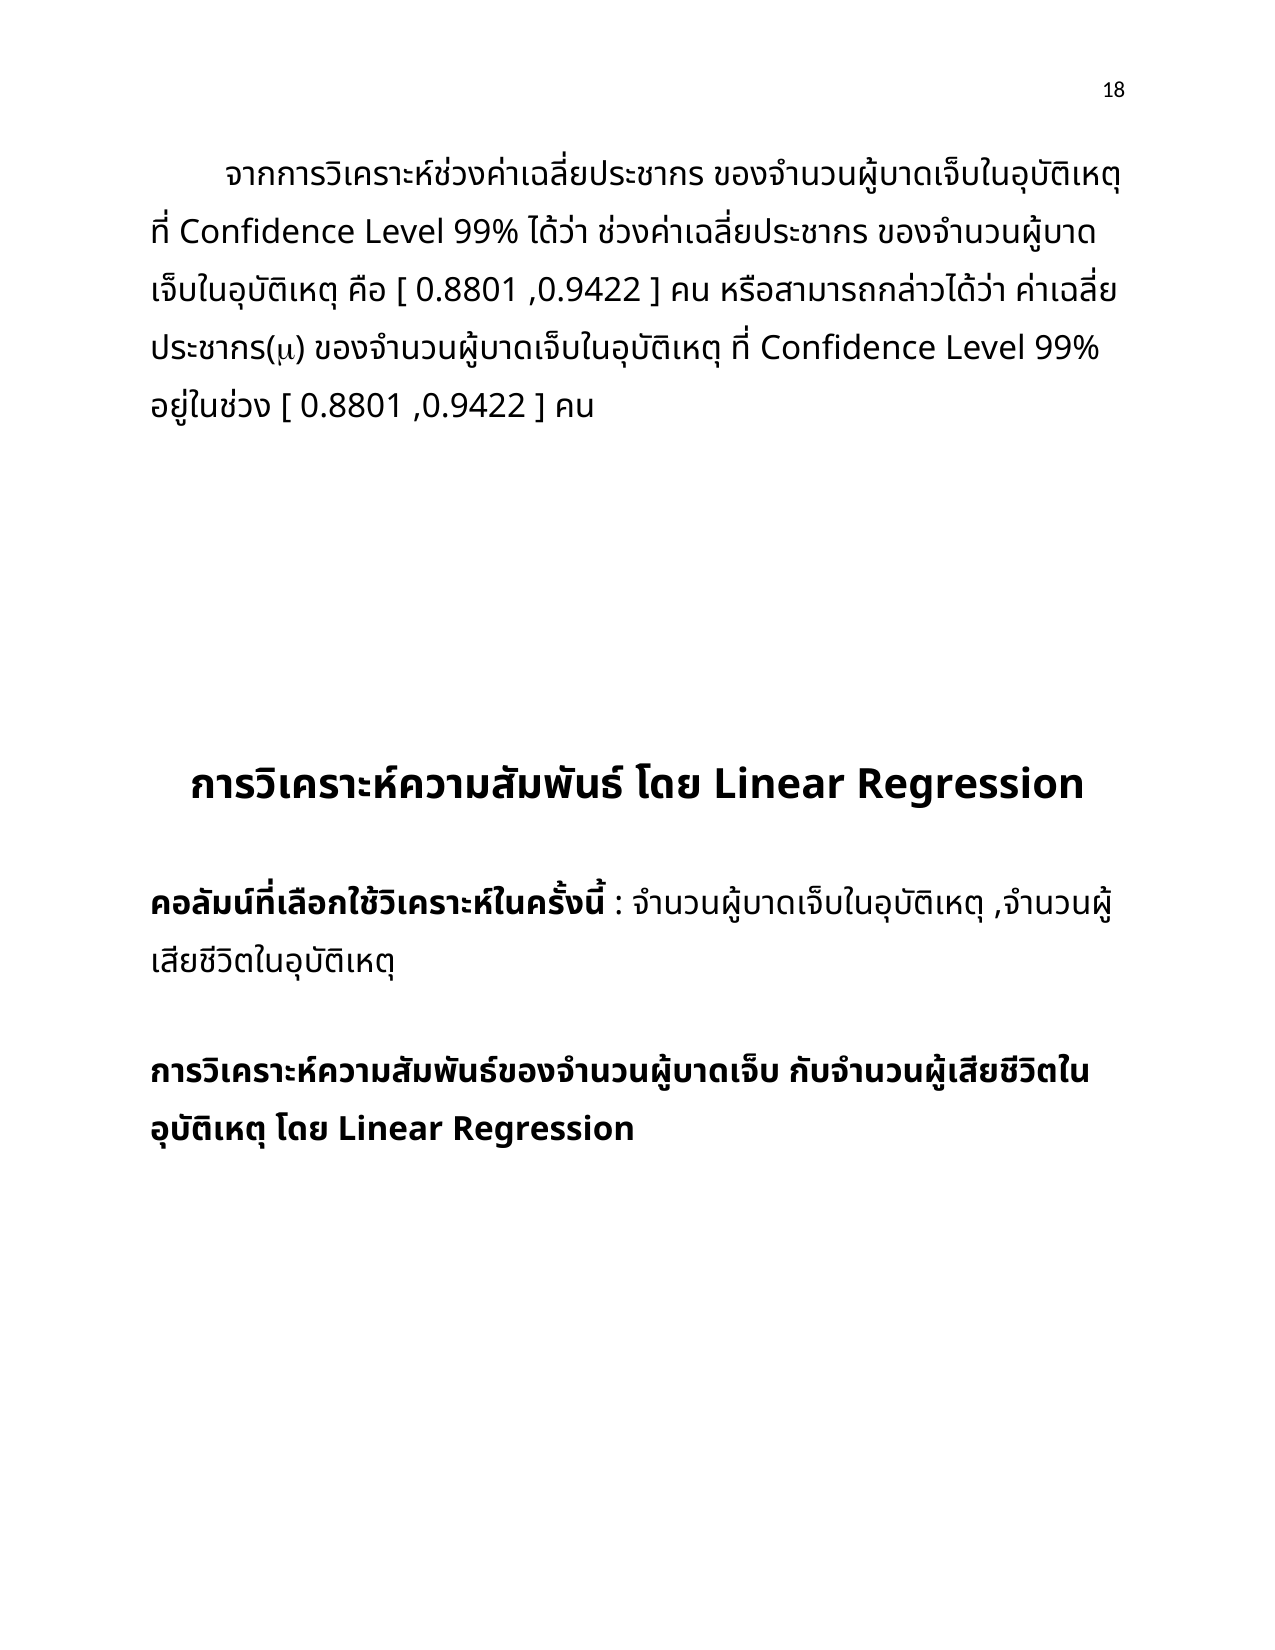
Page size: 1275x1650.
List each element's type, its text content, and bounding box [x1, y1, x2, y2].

text การวิเคราะห์ความสัมพันธ์ของจำนวนผู้บาดเจ็บ กับจำนวนผู้เสียชีวิตในอุบัติเหตุ โดย Linear Regression [150, 1047, 1125, 1155]
text คอลัมน์ที่เลือกใช้วิเคราะห์ในครั้งนี้ : จำนวนผู้บาดเจ็บในอุบัติเหตุ ,จำนวนผู้เสียชีวิตในอุบัติเหตุ [150, 878, 1125, 987]
text การวิเคราะห์ความสัมพันธ์ โดย Linear Regression [150, 753, 1125, 817]
text จากการวิเคราะห์ช่วงค่าเฉลี่ยประชากร ของจำนวนผู้บาดเจ็บในอุบัติเหตุ ที่ Confidence Level 99% ได้ว่า ช่วงค่าเฉลี่ยประชากร ของจำนวนผู้บาดเจ็บในอุบัติเหตุ คือ [ 0.8801 ,0.9422 ] คน หรือสามารถกล่าวได้ว่า ค่าเฉลี่ยประชากร() ของจำนวนผู้บาดเจ็บในอุบัติเหตุ ที่ Confidence Level 99% อยู่ในช่วง [ 0.8801 ,0.9422 ] คน [150, 150, 1125, 433]
